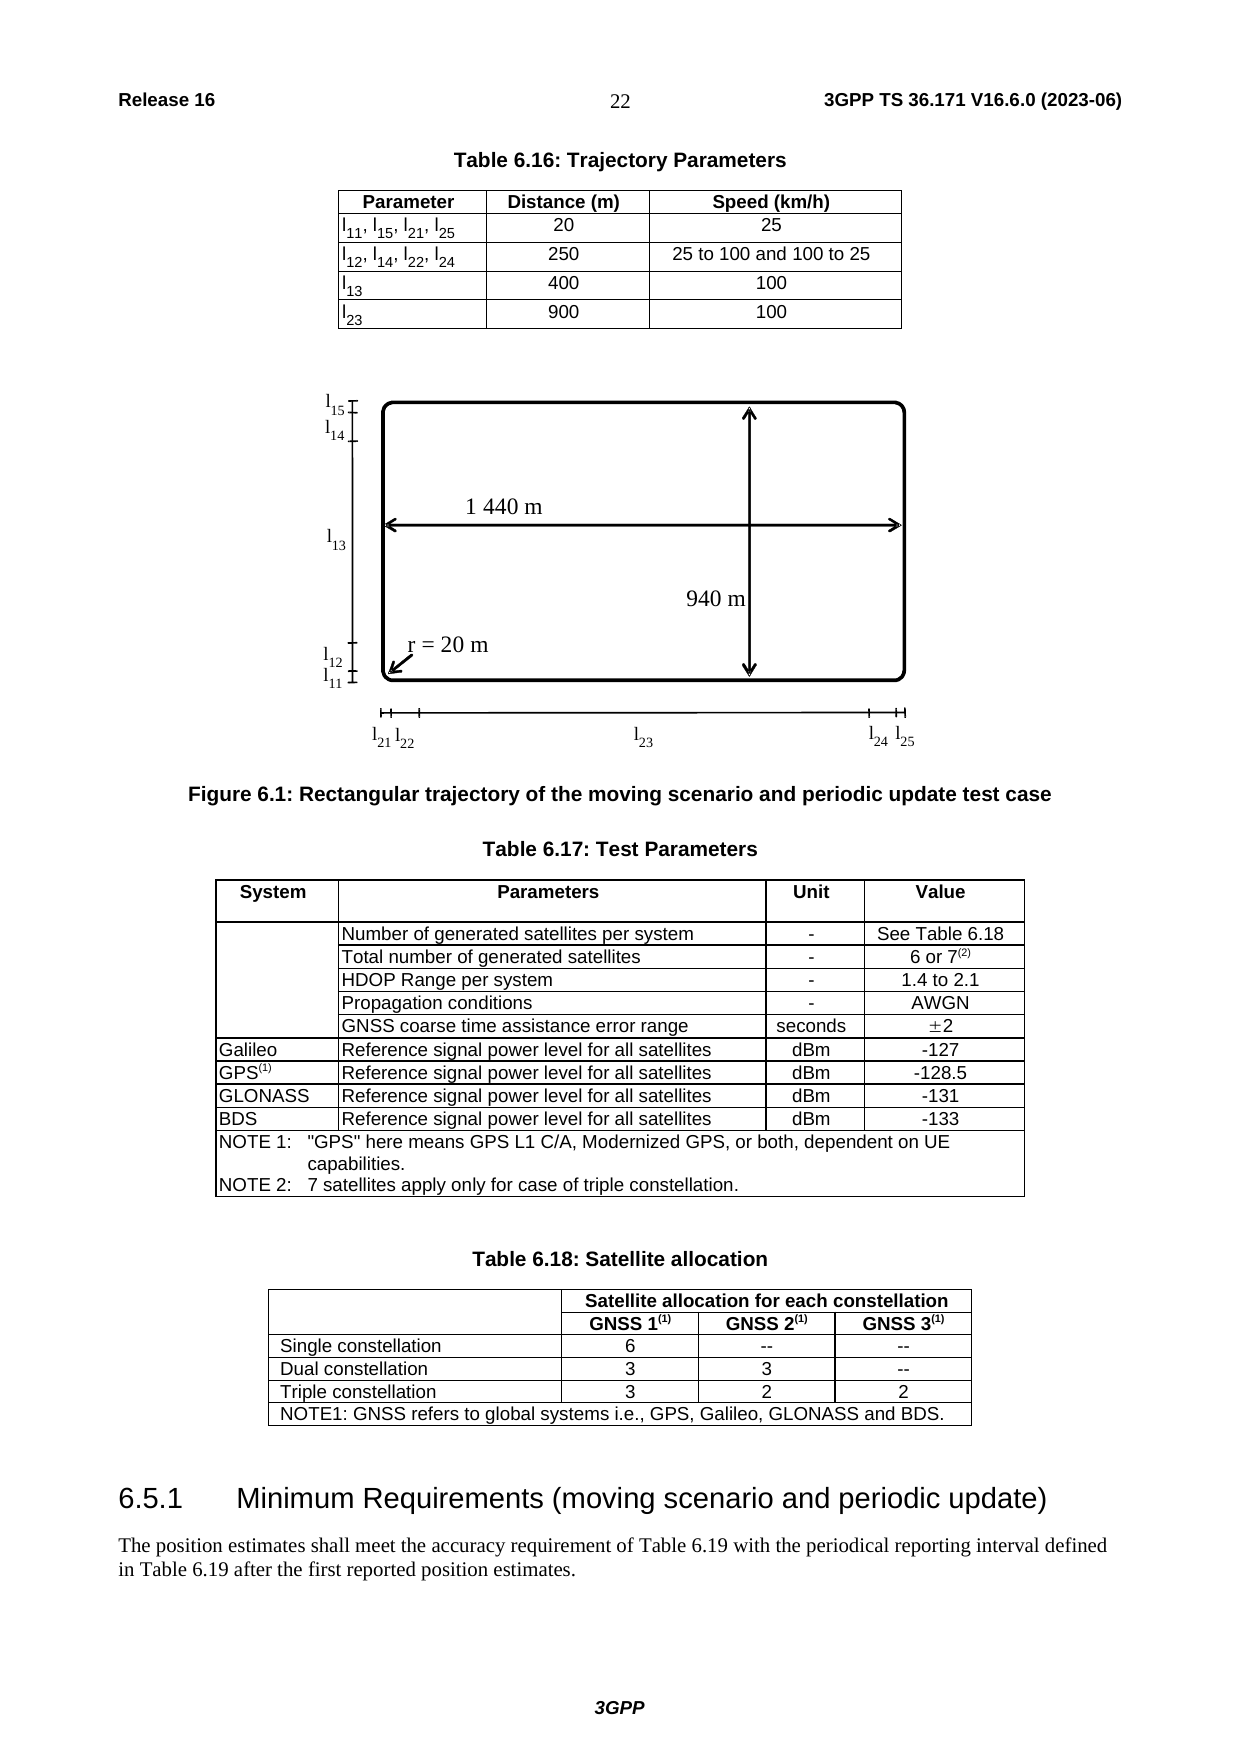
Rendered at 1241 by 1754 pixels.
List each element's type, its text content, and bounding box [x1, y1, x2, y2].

table_cell Reference signal power level for all satellites [339, 1039, 765, 1060]
table_cell Dual constellation [269, 1358, 561, 1379]
table_cell 25 [650, 214, 901, 242]
table_cell dBm [767, 1108, 864, 1129]
table_cell GNSS 1(1) [562, 1313, 698, 1334]
table_cell See Table 6.18 [865, 923, 1024, 944]
table_header Parameter [339, 191, 486, 213]
table_header Satellite allocation for each constellation [562, 1290, 971, 1312]
table_cell 3 [562, 1381, 698, 1402]
table_cell 3 [562, 1358, 698, 1379]
table_cell 100 [650, 272, 901, 299]
table_cell Single constellation [269, 1335, 561, 1357]
table_cell - [767, 969, 864, 991]
table_cell -127 [865, 1039, 1024, 1060]
text Figure 6.1: Rectangular trajectory of the moving scenario and periodic update test case [118, 781, 1122, 805]
table_header Distance (m) [487, 191, 649, 213]
table_cell 6 [562, 1335, 698, 1357]
table_cell l11, l15, l21, l25 [339, 214, 486, 242]
table_cell GNSS coarse time assistance error range [339, 1015, 765, 1037]
table_cell -131 [865, 1085, 1024, 1106]
text Table 6.17: Test Parameters [118, 837, 1122, 861]
table_cell NOTE 1: "GPS" here means GPS L1 C/A, Modernized GPS, or both, dependent on UE capabilities. NOTE 2: 7 satellites apply only for case of triple constellation. [217, 1131, 1024, 1196]
table_header Speed (km/h) [650, 191, 901, 213]
table_cell Reference signal power level for all satellites [339, 1108, 765, 1129]
table_cell [217, 923, 338, 1037]
table_cell l23 [339, 300, 486, 328]
table_cell Triple constellation [269, 1381, 561, 1402]
table_cell 400 [487, 272, 649, 299]
table_cell dBm [767, 1085, 864, 1106]
table_cell 20 [487, 214, 649, 242]
table_cell GNSS 2(1) [699, 1313, 834, 1334]
table_cell -- [836, 1358, 971, 1379]
table_cell -- [836, 1335, 971, 1357]
table_cell l12, l14, l22, l24 [339, 243, 486, 271]
table_cell l13 [339, 272, 486, 299]
table_cell 25 to 100 and 100 to 25 [650, 243, 901, 271]
text The position estimates shall meet the accuracy requirement of Table 6.19 with the periodical reporting interval defined in Table 6.19 after the first reported position estimates. [118, 1533, 1122, 1581]
table_cell BDS [217, 1108, 338, 1129]
table_cell - [767, 992, 864, 1014]
table_header Value [865, 881, 1024, 921]
table_cell Galileo [217, 1039, 338, 1060]
table_cell -133 [865, 1108, 1024, 1129]
table_cell 3 [699, 1358, 834, 1379]
table_cell AWGN [865, 992, 1024, 1014]
table_cell NOTE1: GNSS refers to global systems i.e., GPS, Galileo, GLONASS and BDS. [269, 1403, 971, 1425]
table_cell dBm [767, 1039, 864, 1060]
table_cell -128.5 [865, 1062, 1024, 1083]
table_cell GNSS 3(1) [836, 1313, 971, 1334]
table_cell dBm [767, 1062, 864, 1083]
table_cell GLONASS [217, 1085, 338, 1106]
table_header Parameters [339, 881, 765, 921]
table_cell 2 [699, 1381, 834, 1402]
table_header [269, 1290, 561, 1334]
table_cell - [767, 946, 864, 967]
table_cell Total number of generated satellites [339, 946, 765, 967]
table_header System [217, 881, 338, 921]
table_cell Reference signal power level for all satellites [339, 1085, 765, 1106]
table_cell 900 [487, 300, 649, 328]
subtitle 6.5.1 Minimum Requirements (moving scenario and periodic update) [118, 1481, 1122, 1514]
table_cell Reference signal power level for all satellites [339, 1062, 765, 1083]
table_cell -- [699, 1335, 834, 1357]
table_cell seconds [767, 1015, 864, 1037]
table_cell GPS(1) [217, 1062, 338, 1083]
table_cell 1.4 to 2.1 [865, 969, 1024, 991]
table_cell Number of generated satellites per system [339, 923, 765, 944]
table_cell 6 or 7(2) [865, 946, 1024, 967]
table_cell 100 [650, 300, 901, 328]
table_cell 2 [865, 1015, 1024, 1037]
text Table 6.18: Satellite allocation [118, 1246, 1122, 1270]
table_header Unit [767, 881, 864, 921]
table_cell per system [339, 969, 765, 991]
table_cell 2 [836, 1381, 971, 1402]
table_cell 250 [487, 243, 649, 271]
table_cell - [767, 923, 864, 944]
text Table 6.16: Trajectory Parameters [118, 147, 1122, 171]
table_cell Propagation conditions [339, 992, 765, 1014]
